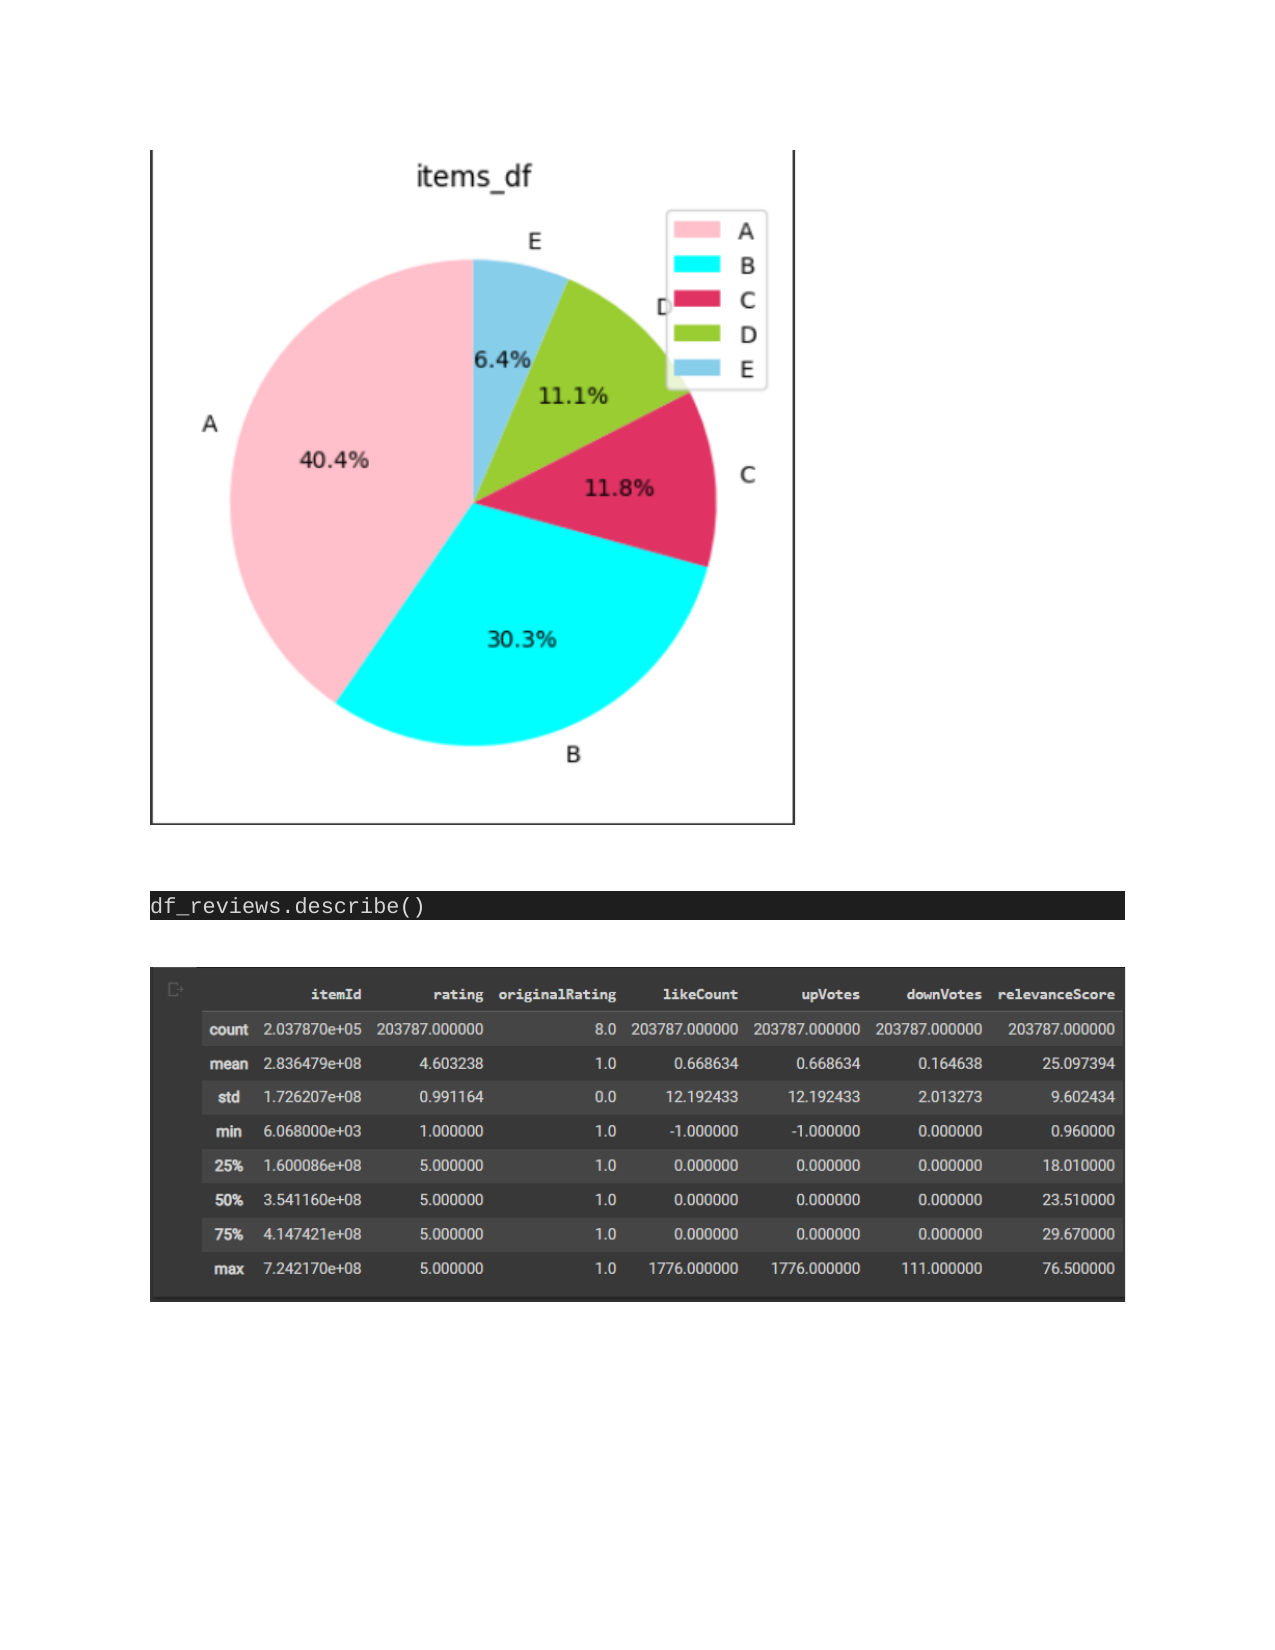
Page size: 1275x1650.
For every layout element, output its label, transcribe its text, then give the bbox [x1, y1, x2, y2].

picture [150, 967, 1125, 1302]
picture [150, 150, 796, 825]
text df_reviews.describe() [150, 891, 1125, 920]
